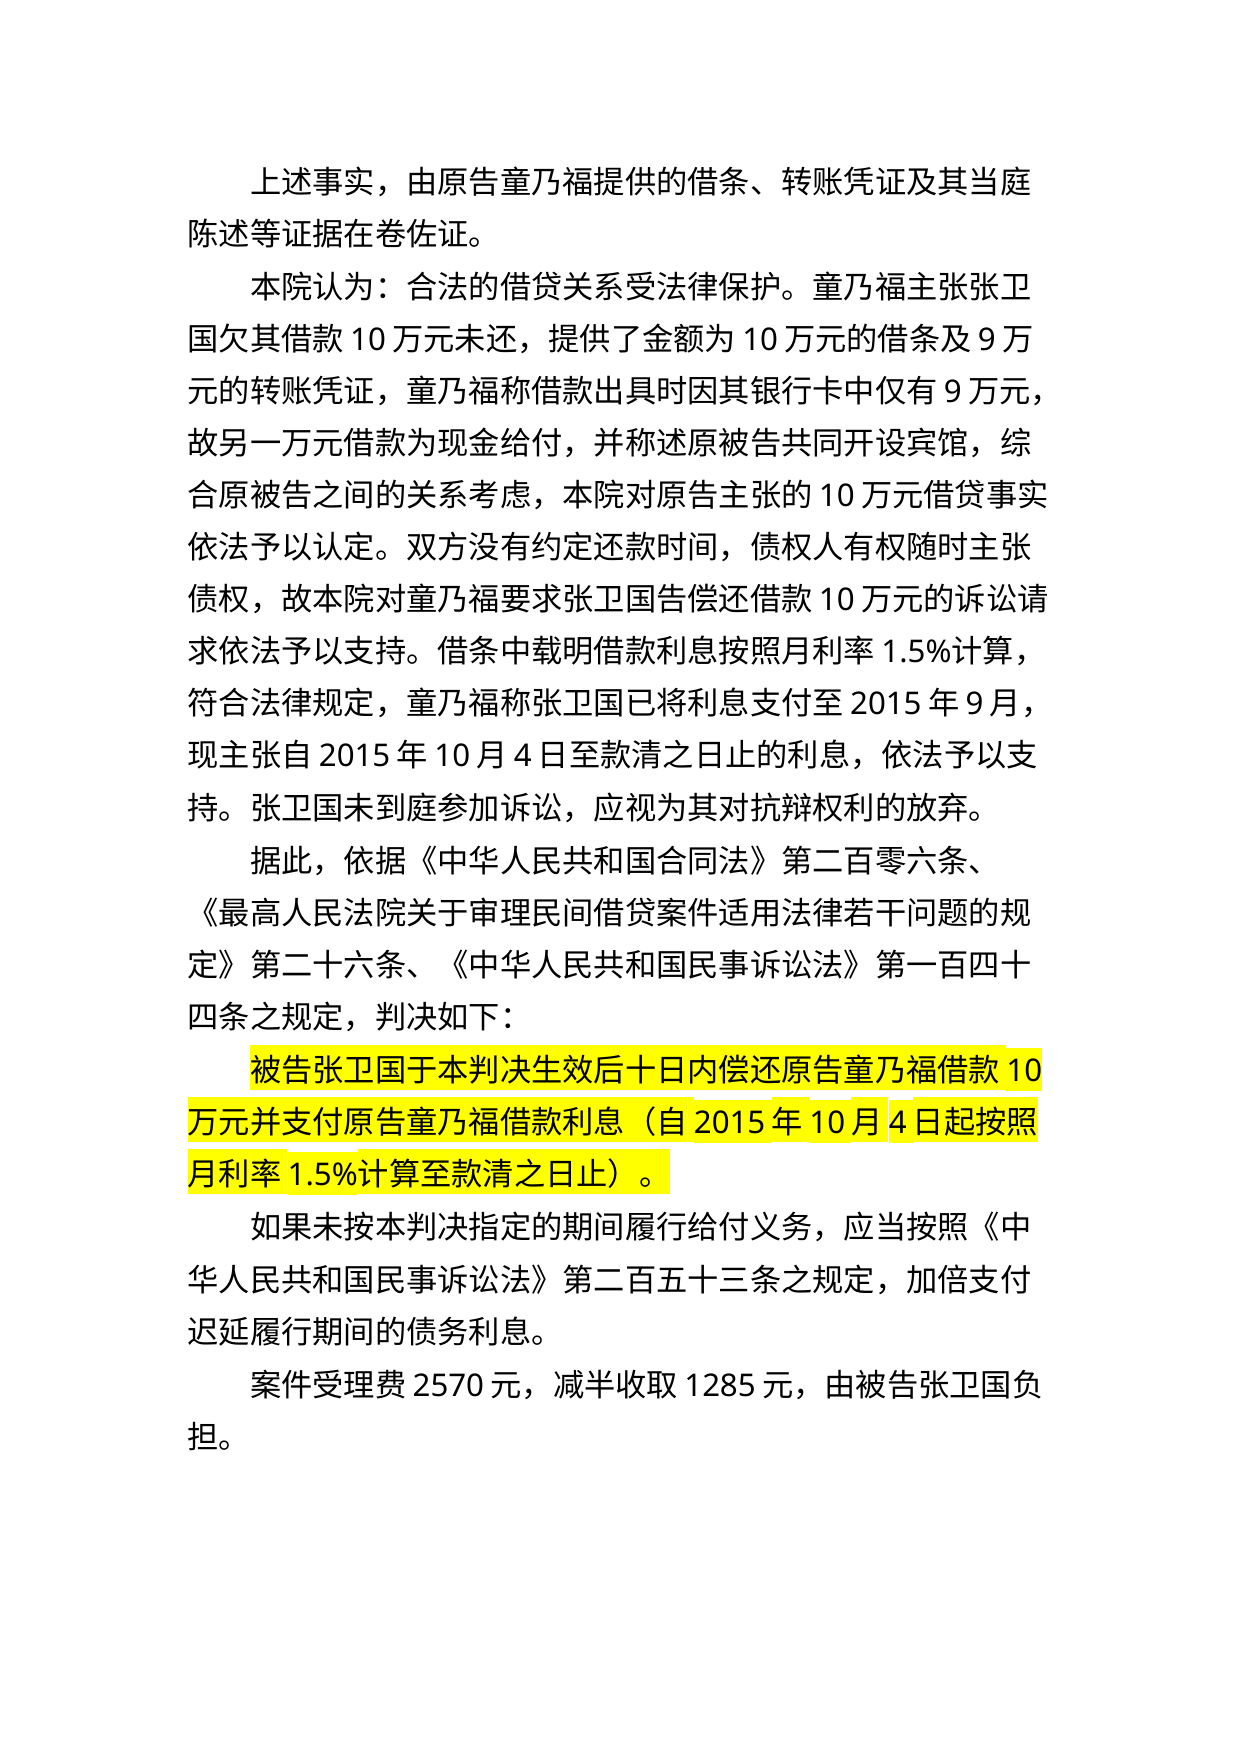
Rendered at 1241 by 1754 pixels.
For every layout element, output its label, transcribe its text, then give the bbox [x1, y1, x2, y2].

text 上述事实，由原告童乃福提供的借条、转账凭证及其当庭陈述等证据在卷佐证。 [187, 150, 1053, 254]
text 本院认为：合法的借贷关系受法律保护。童乃福主张张卫国欠其借款10万元未还，提供了金额为10万元的借条及9万元的转账凭证，童乃福称借款出具时因其银行卡中仅有9万元，故另一万元借款为现金给付，并称述原被告共同开设宾馆，综合原被告之间的关系考虑，本院对原告主张的10万元借贷事实依法予以认定。双方没有约定还款时间，债权人有权随时主张债权，故本院对童乃福要求张卫国告偿还借款10万元的诉讼请求依法予以支持。借条中载明借款利息按照月利率1.5%计算，符合法律规定，童乃福称张卫国已将利息支付至2015年9月，现主张自2015年10月4日至款清之日止的利息，依法予以支持。张卫国未到庭参加诉讼，应视为其对抗辩权利的放弃。 [187, 255, 1053, 828]
text 据此，依据《中华人民共和国合同法》第二百零六条、《最高人民法院关于审理民间借贷案件适用法律若干问题的规定》第二十六条、《中华人民共和国民事诉讼法》第一百四十四条之规定，判决如下： [187, 829, 1053, 1037]
text 被告张卫国于本判决生效后十日内偿还原告童乃福借款10万元并支付原告童乃福借款利息（自2015年10月4日起按照月利率1.5%计算至款清之日止）。 [187, 1038, 1053, 1195]
text 案件受理费2570元，减半收取1285元，由被告张卫国负担。 [187, 1353, 1053, 1457]
text 如果未按本判决指定的期间履行给付义务，应当按照《中华人民共和国民事诉讼法》第二百五十三条之规定，加倍支付迟延履行期间的债务利息。 [187, 1196, 1053, 1352]
